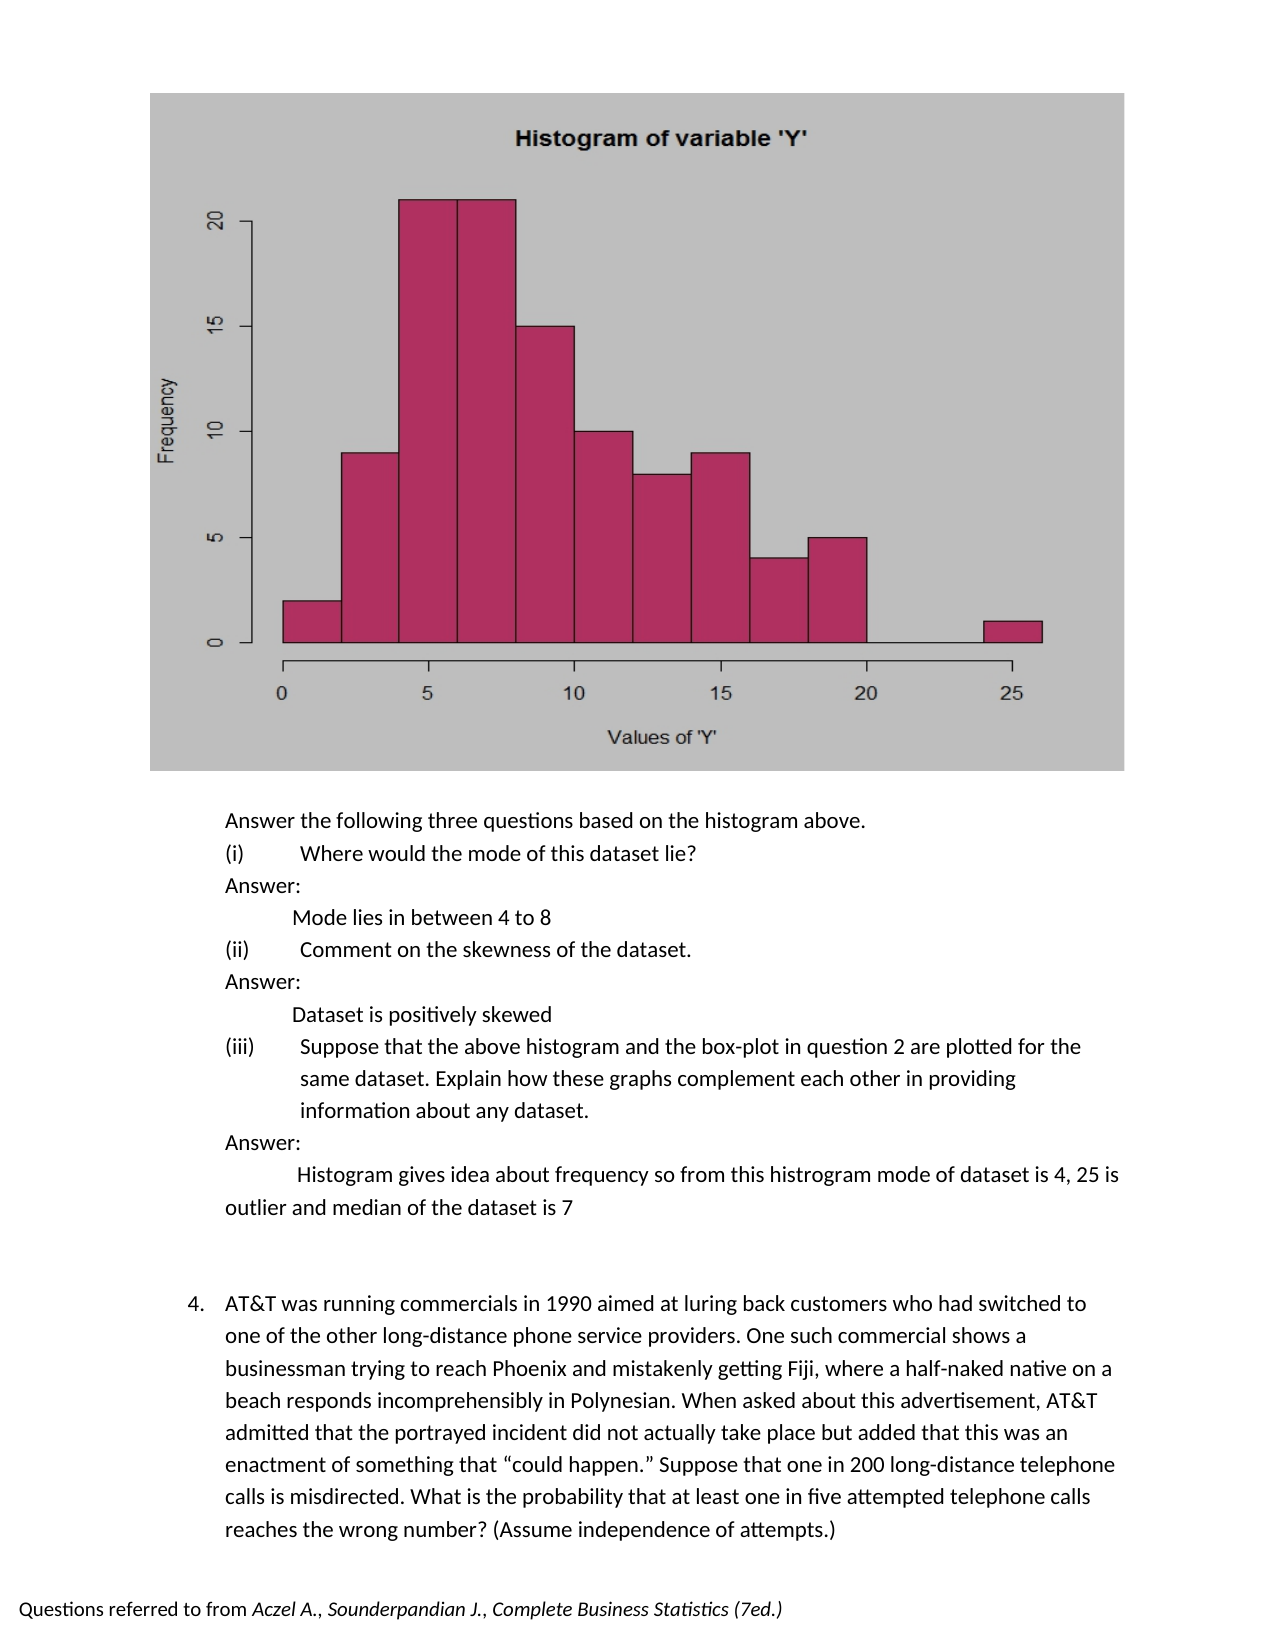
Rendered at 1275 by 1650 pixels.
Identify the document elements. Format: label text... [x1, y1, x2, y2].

text Answer: [225, 1128, 1125, 1156]
list Where would the mode of this dataset lie? [225, 839, 1125, 867]
list Answer the following three questions based on the histogram above. [225, 807, 1125, 834]
picture [150, 93, 1125, 771]
text Answer: [225, 967, 1125, 996]
list Suppose that the above histogram and the box-plot in question 2 are plotted for the same dataset. Explain how these graphs complement each other in providing information about any dataset. [225, 1032, 1125, 1124]
list Comment on the skewness of the dataset. [225, 935, 1125, 963]
text Mode lies in between 4 to 8 [225, 903, 1125, 931]
text Dataset is positively skewed [225, 1000, 1125, 1028]
text Histogram gives idea about frequency so from this histrogram mode of dataset is 4, 25 is outlier and median of the dataset is 7 [225, 1161, 1125, 1221]
text Answer: [225, 871, 1125, 899]
list AT&T was running commercials in 1990 aimed at luring back customers who had switched to one of the other long-distance phone service providers. One such commercial shows a businessman trying to reach Phoenix and mistakenly getting Fiji, where a half-naked native on a beach responds incomprehensibly in Polynesian. When asked about this advertisement, AT&T admitted that the portrayed incident did not actually take place but added that this was an enactment of something that “could happen.” Suppose that one in 200 long-distance telephone calls is misdirected. What is the probability that at least one in five attempted telephone calls reaches the wrong number? (Assume independence of attempts.) [187, 1289, 1125, 1543]
